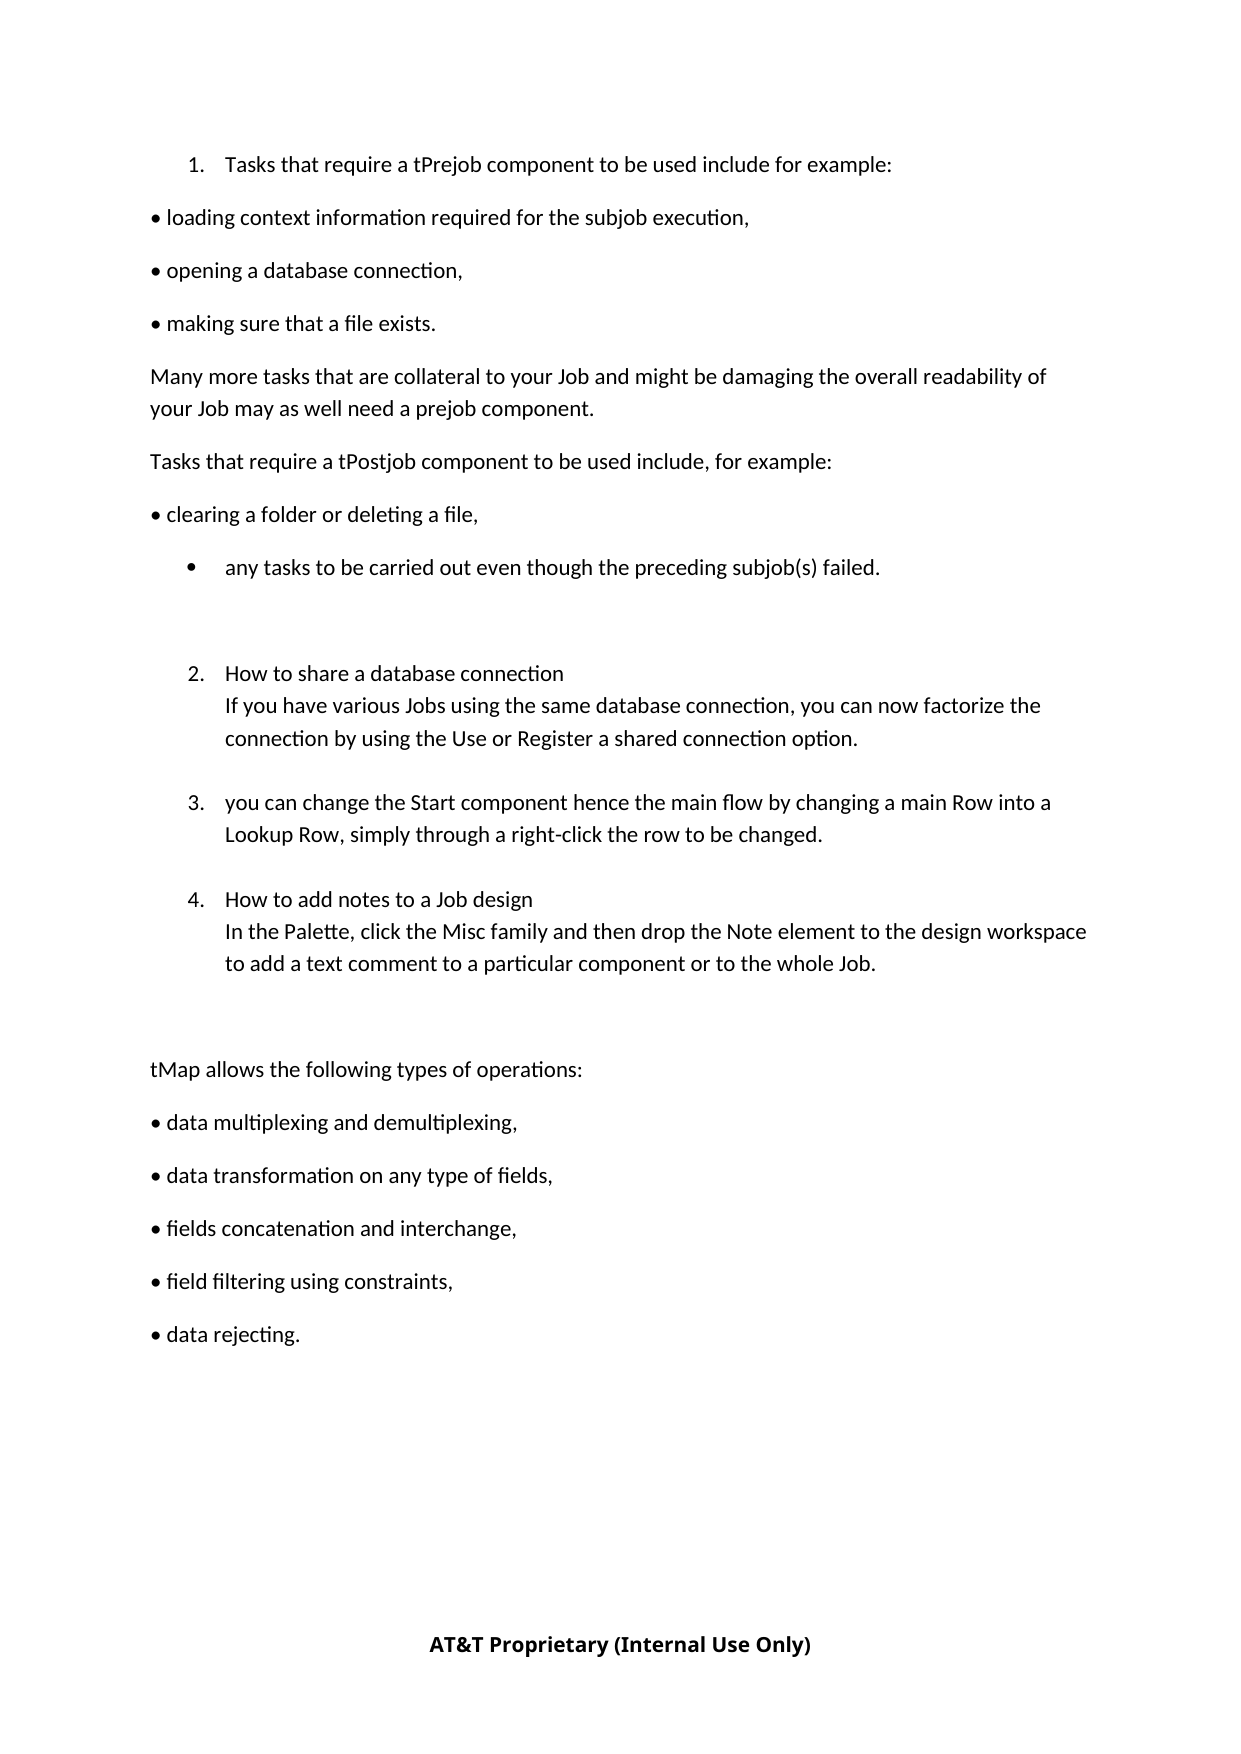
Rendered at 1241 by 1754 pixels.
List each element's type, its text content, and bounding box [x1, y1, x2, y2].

text • clearing a folder or deleting a file, [150, 500, 1090, 528]
list If you have various Jobs using the same database connection, you can now factorize the connection by using the Use or Register a shared connection option. [225, 692, 1090, 752]
text • data rejecting. [150, 1320, 1090, 1348]
text • fields concatenation and interchange, [150, 1214, 1090, 1242]
list In the Palette, click the Misc family and then drop the Note element to the design workspace to add a text comment to a particular component or to the whole Job. [225, 917, 1090, 977]
list How to add notes to a Job design [187, 885, 1090, 913]
text • data multiplexing and demultiplexing, [150, 1108, 1090, 1136]
text • opening a database connection, [150, 256, 1090, 284]
text • loading context information required for the subjob execution, [150, 203, 1090, 231]
list Tasks that require a tPrejob component to be used include for example: [187, 150, 1090, 178]
text • data transformation on any type of fields, [150, 1161, 1090, 1189]
text • making sure that a file exists. [150, 309, 1090, 337]
list How to share a database connection [187, 659, 1090, 687]
list you can change the Start component hence the main flow by changing a main Row into a Lookup Row, simply through a right-click the row to be changed. [187, 788, 1090, 848]
text Many more tasks that are collateral to your Job and might be damaging the overall readability of your Job may as well need a prejob component. [150, 362, 1090, 422]
list any tasks to be carried out even though the preceding subjob(s) failed. [187, 553, 1090, 581]
text Tasks that require a tPostjob component to be used include, for example: [150, 447, 1090, 475]
text • field filtering using constraints, [150, 1267, 1090, 1295]
text tMap allows the following types of operations: [150, 1055, 1090, 1083]
